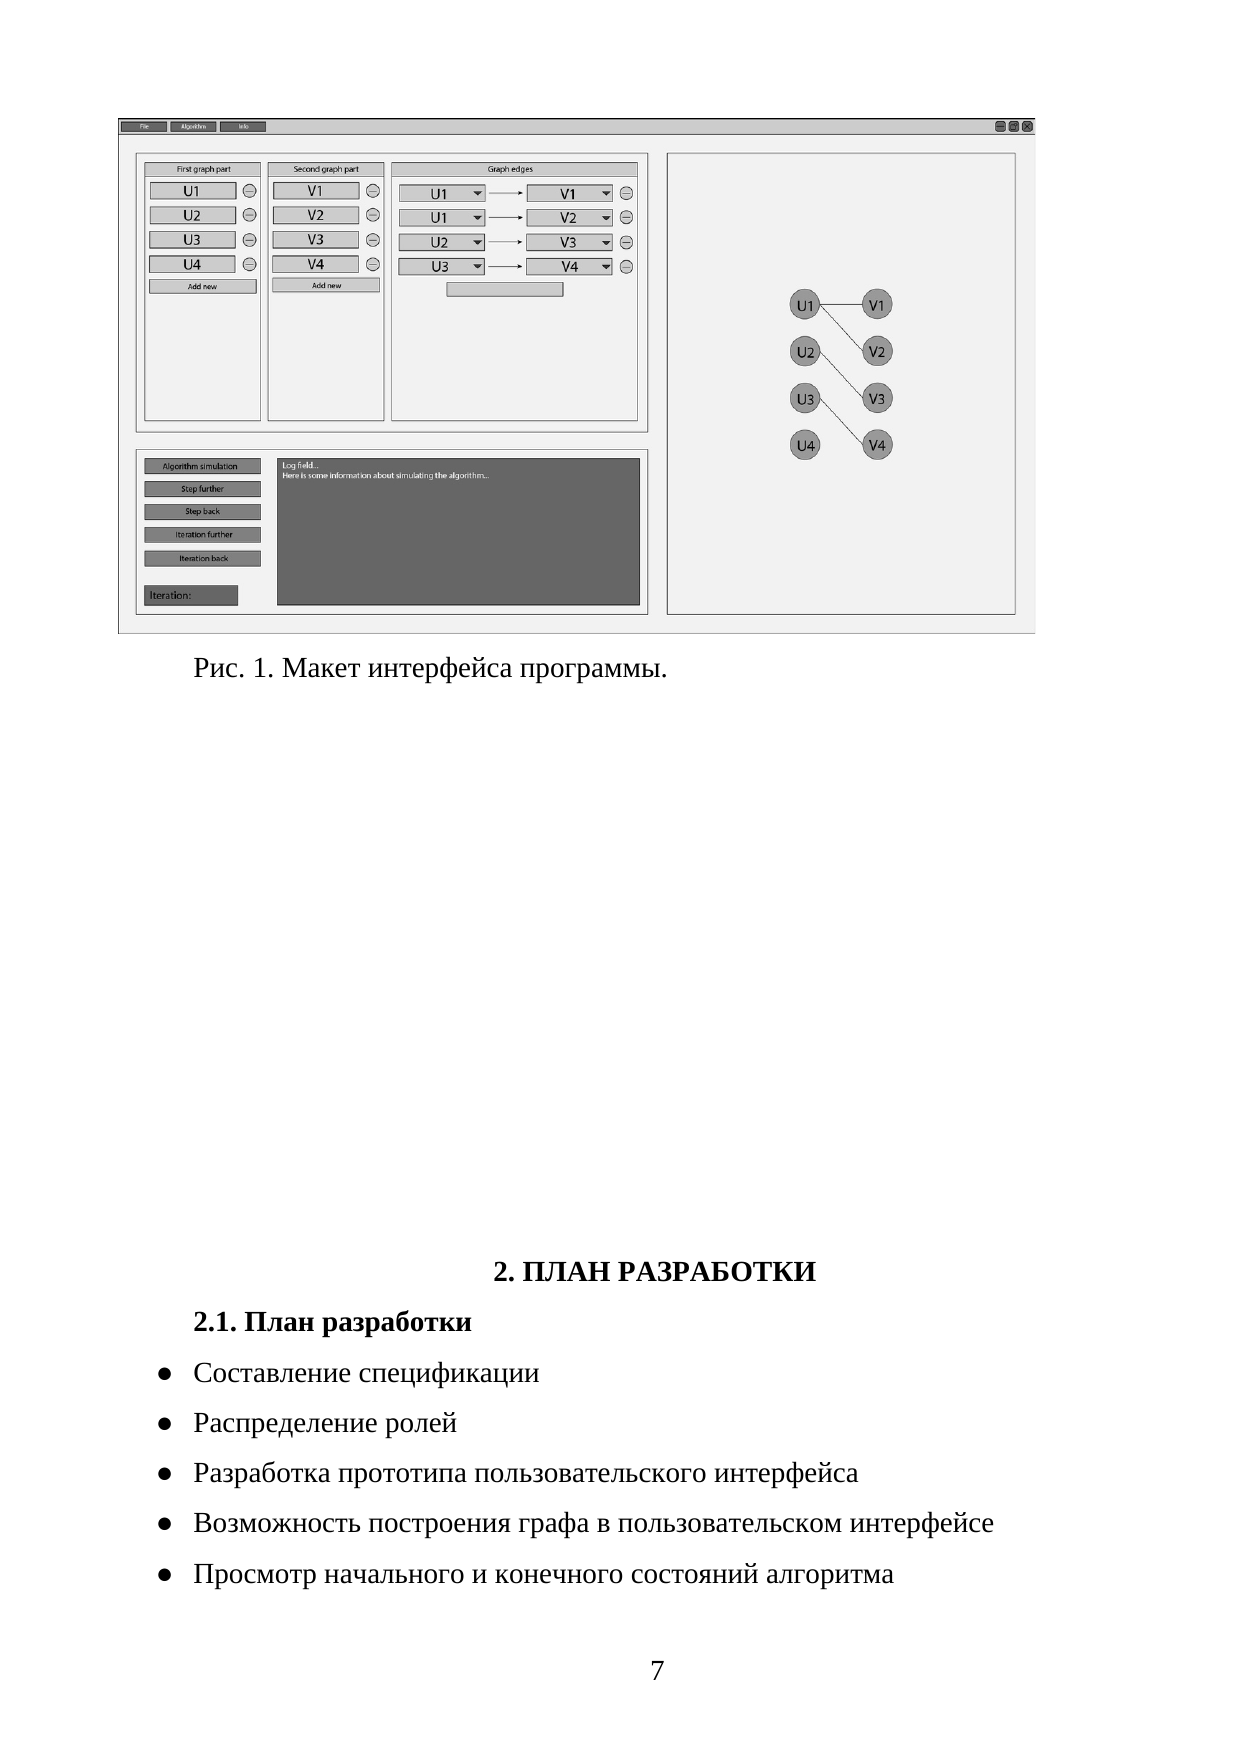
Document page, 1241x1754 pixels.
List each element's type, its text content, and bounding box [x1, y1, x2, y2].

text 2. ПЛАН РАЗРАБОТКИ [418, 1254, 1122, 1288]
picture [118, 118, 1035, 634]
text 2.1. План разработки [118, 1304, 1122, 1338]
list Распределение ролей [156, 1405, 1122, 1438]
text Рис. 1. Макет интерфейса программы. [118, 650, 1122, 684]
list Просмотр начального и конечного состояний алгоритма [156, 1556, 1122, 1589]
list Возможность построения графа в пользовательском интерфейсе [156, 1506, 1122, 1539]
list Составление спецификации [156, 1355, 1122, 1388]
list Разработка прототипа пользовательского интерфейса [156, 1455, 1122, 1489]
